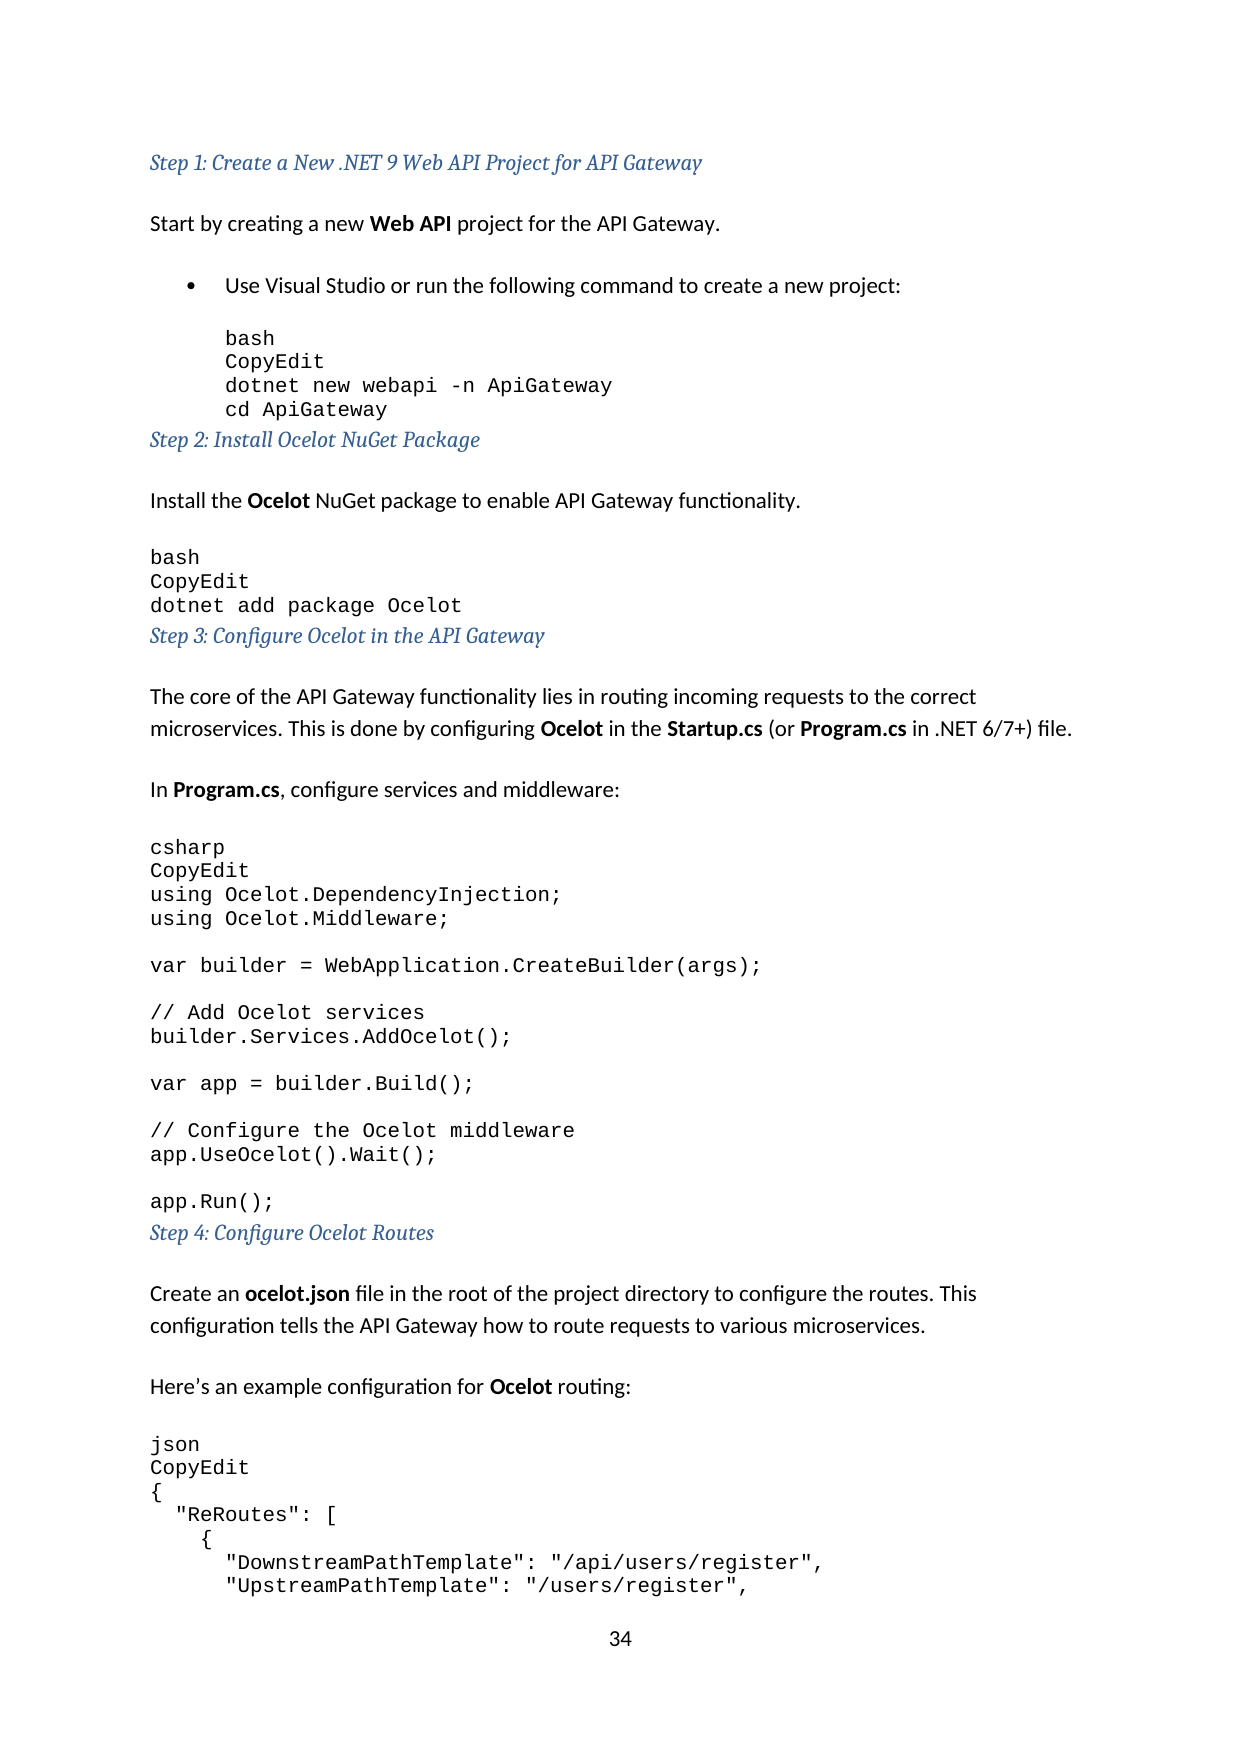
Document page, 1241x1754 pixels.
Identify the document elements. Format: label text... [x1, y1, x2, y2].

text var builder = WebApplication.CreateBuilder(args); [150, 955, 1090, 979]
text bash [150, 547, 1090, 571]
text "ReRoutes": [ [150, 1504, 1090, 1528]
text app.Run(); [150, 1191, 1090, 1215]
text dotnet new webapi -n ApiGateway [225, 375, 1090, 399]
text Here’s an example configuration for Ocelot routing: [150, 1372, 1090, 1400]
subtitle Step 1: Create a New .NET 9 Web API Project for API Gateway [150, 150, 1090, 176]
text CopyEdit [225, 352, 1090, 375]
text CopyEdit [150, 1457, 1090, 1481]
text In Program.cs, configure services and middleware: [150, 775, 1090, 803]
text Create an ocelot.json file in the root of the project directory to configure the routes. This configuration tells the API Gateway how to route requests to various microservices. [150, 1279, 1090, 1339]
text json [150, 1433, 1090, 1457]
text Start by creating a new Web API project for the API Gateway. [150, 209, 1090, 237]
text "UpstreamPathTemplate": "/users/register", [150, 1575, 1090, 1599]
subtitle Step 4: Configure Ocelot Routes [150, 1219, 1090, 1246]
text using Ocelot.Middleware; [150, 908, 1090, 931]
text cd ApiGateway [225, 399, 1090, 422]
text CopyEdit [150, 860, 1090, 884]
text "DownstreamPathTemplate": "/api/users/register", [150, 1552, 1090, 1575]
text Install the Ocelot NuGet package to enable API Gateway functionality. [150, 486, 1090, 514]
subtitle Step 2: Install Ocelot NuGet Package [150, 427, 1090, 453]
text CopyEdit [150, 571, 1090, 595]
text // Add Ocelot services [150, 1002, 1090, 1026]
text builder.Services.AddOcelot(); [150, 1026, 1090, 1049]
subtitle Step 3: Configure Ocelot in the API Gateway [150, 622, 1090, 649]
text csharp [150, 837, 1090, 860]
text var app = builder.Build(); [150, 1073, 1090, 1097]
text app.UseOcelot().Wait(); [150, 1144, 1090, 1168]
text dotnet add package Ocelot [150, 595, 1090, 618]
text // Configure the Ocelot middleware [150, 1121, 1090, 1144]
text { [150, 1481, 1090, 1504]
text { [150, 1528, 1090, 1552]
text The core of the API Gateway functionality lies in routing incoming requests to the correct microservices. This is done by configuring Ocelot in the Startup.cs (or Program.cs in .NET 6/7+) file. [150, 682, 1090, 742]
list Use Visual Studio or run the following command to create a new project: [187, 271, 1090, 299]
text using Ocelot.DependencyInjection; [150, 884, 1090, 908]
text bash [225, 328, 1090, 352]
